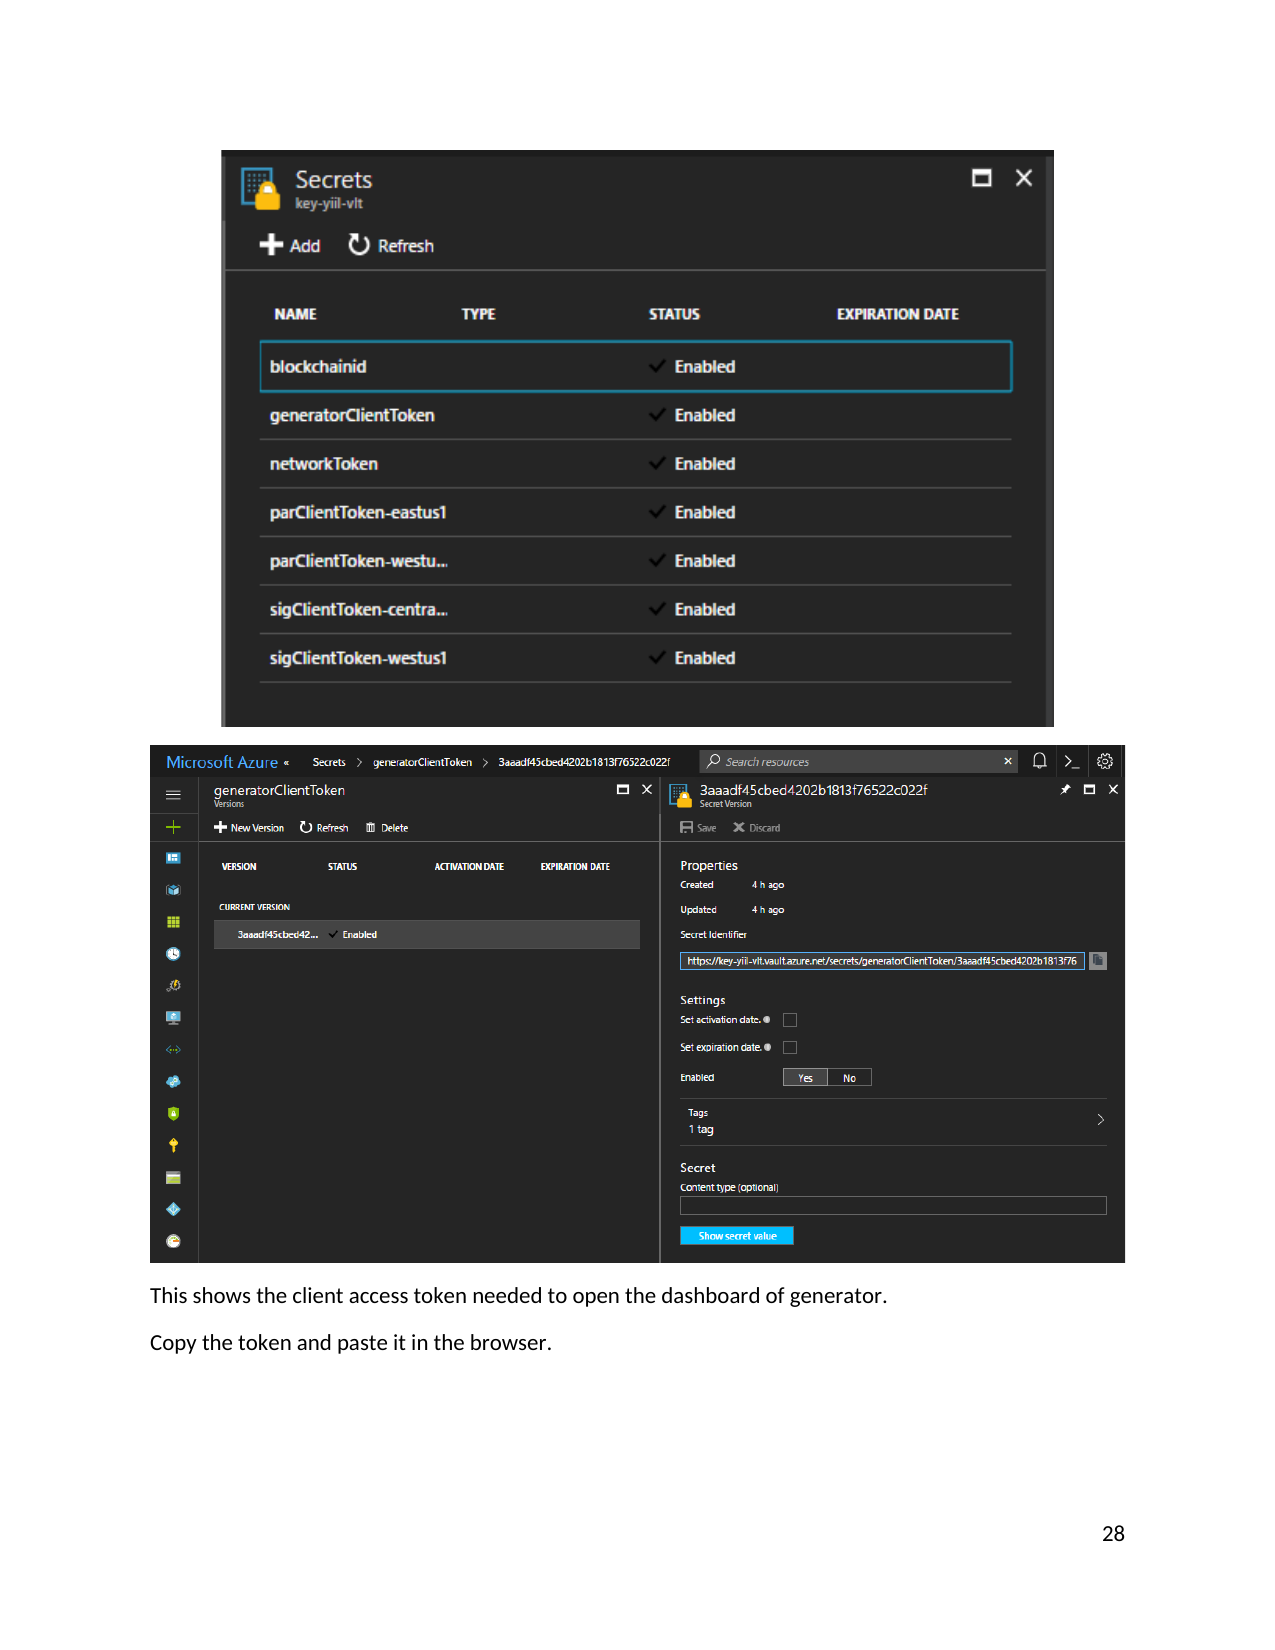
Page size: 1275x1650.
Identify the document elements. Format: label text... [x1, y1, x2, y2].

picture [150, 745, 1125, 1263]
text This shows the client access token needed to open the dashboard of generator. [150, 1281, 1125, 1309]
text Copy the token and paste it in the browser. [150, 1328, 1125, 1356]
picture [221, 150, 1054, 727]
